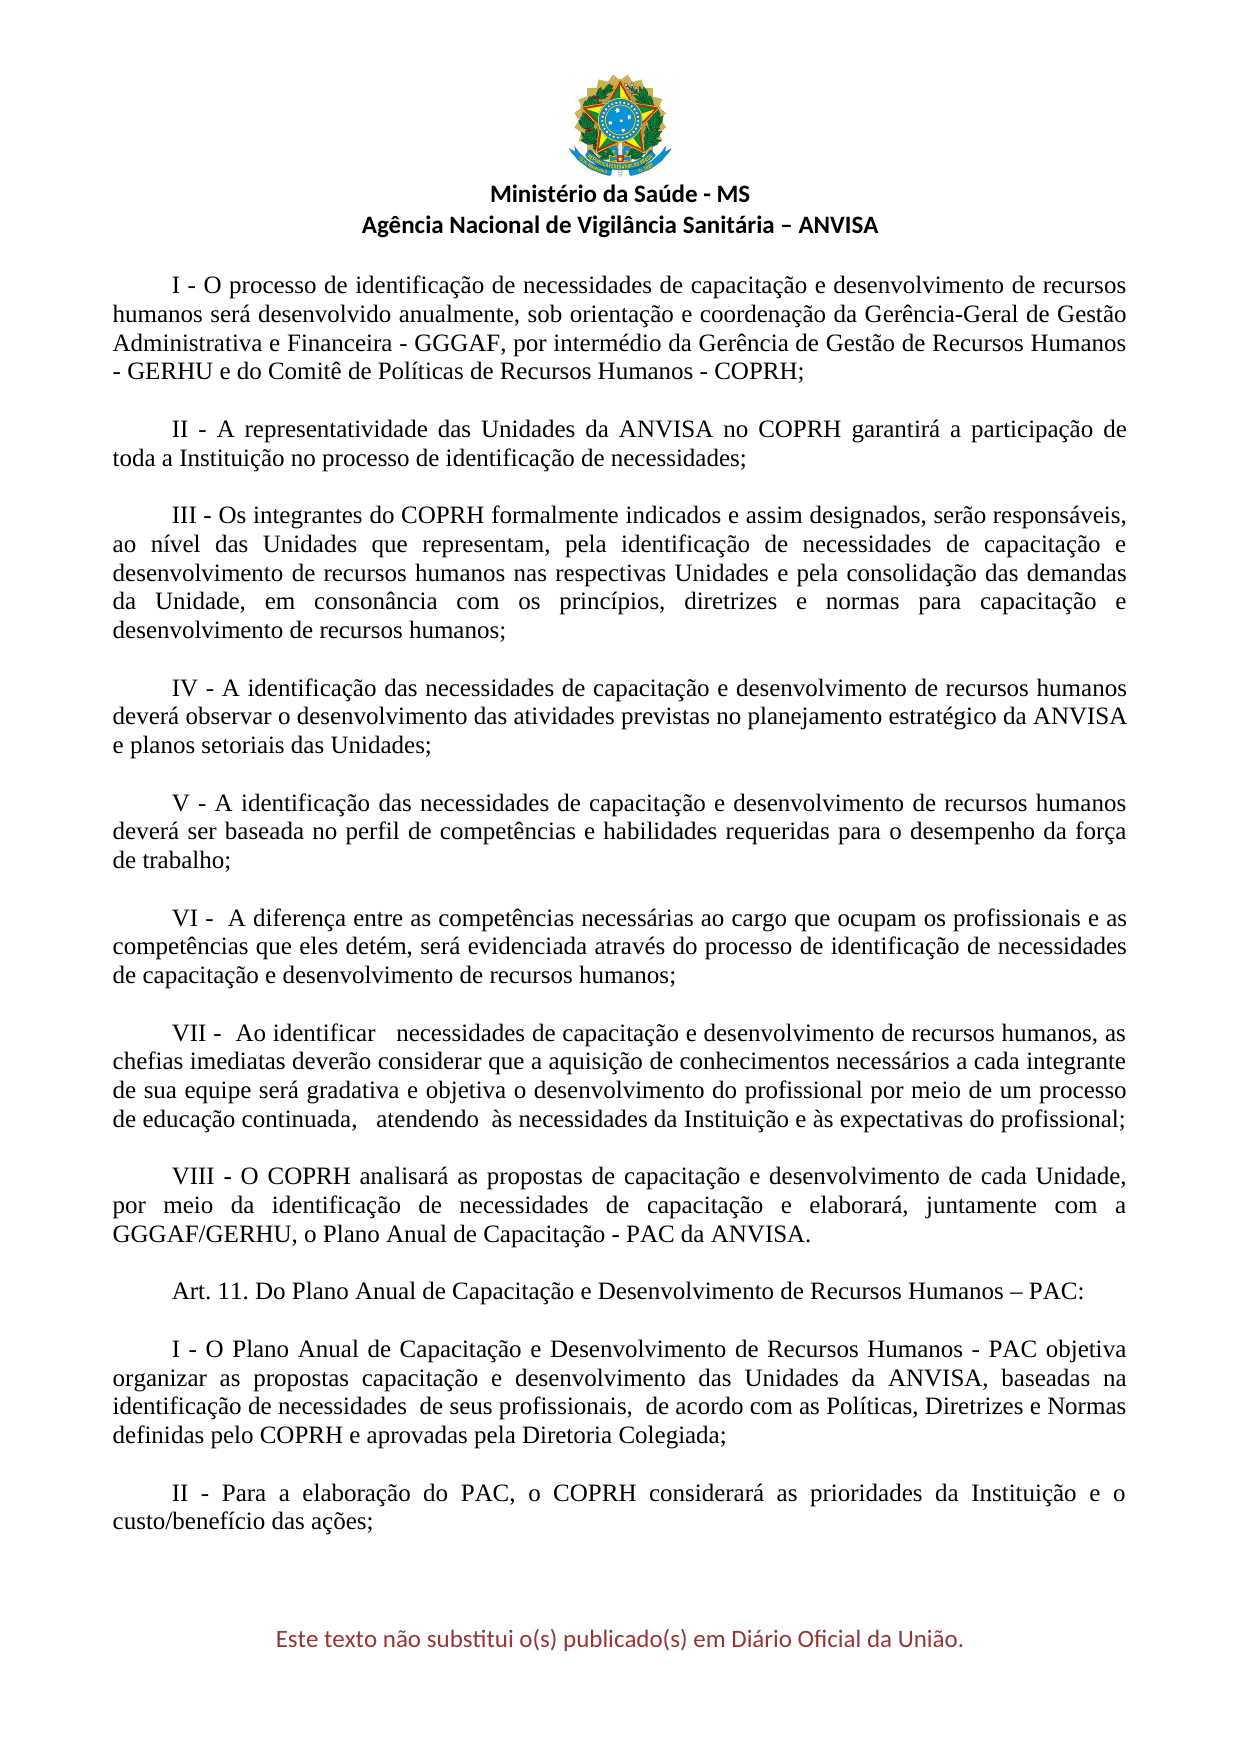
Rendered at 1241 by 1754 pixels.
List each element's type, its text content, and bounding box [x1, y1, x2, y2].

text III - Os integrantes do COPRH formalmente indicados e assim designados, serão responsáveis, ao nível das Unidades que representam, pela identificação de necessidades de capacitação e desenvolvimento de recursos humanos nas respectivas Unidades e pela consolidação das demandas da Unidade, em consonância com os princípios, diretrizes e normas para capacitação e desenvolvimento de recursos humanos; [112, 500, 1128, 644]
text VI - A diferença entre as competências necessárias ao cargo que ocupam os profissionais e as competências que eles detém, será evidenciada através do processo de identificação de necessidades de capacitação e desenvolvimento de recursos humanos; [112, 903, 1128, 989]
text IV - A identificação das necessidades de capacitação e desenvolvimento de recursos humanos deverá observar o desenvolvimento das atividades previstas no planejamento estratégico da ANVISA e planos setoriais das Unidades; [112, 673, 1128, 759]
text V - A identificação das necessidades de capacitação e desenvolvimento de recursos humanos deverá ser baseada no perfil de competências e habilidades requeridas para o desempenho da força de trabalho; [112, 788, 1128, 874]
text VIII - O COPRH analisará as propostas de capacitação e desenvolvimento de cada Unidade, por meio da identificação de necessidades de capacitação e elaborará, juntamente com a GGGAF/GERHU, o Plano Anual de Capacitação - PAC da ANVISA. [112, 1161, 1128, 1248]
text I - O processo de identificação de necessidades de capacitação e desenvolvimento de recursos humanos será desenvolvido anualmente, sob orientação e coordenação da Gerência-Geral de Gestão Administrativa e Financeira - GGGAF, por intermédio da Gerência de Gestão de Recursos Humanos - GERHU e do Comitê de Políticas de Recursos Humanos - COPRH; [112, 270, 1128, 385]
picture [565, 72, 675, 179]
text II - A representatividade das Unidades da ANVISA no COPRH garantirá a participação de toda a Instituição no processo de identificação de necessidades; [112, 414, 1128, 471]
subtitle I - O Plano Anual de Capacitação e Desenvolvimento de Recursos Humanos - PAC objetiva organizar as propostas capacitação e desenvolvimento das Unidades da ANVISA, baseadas na identificação de necessidades de seus profissionais, de acordo com as Políticas, Diretrizes e Normas definidas pelo COPRH e aprovadas pela Diretoria Colegiada; [112, 1334, 1128, 1449]
text II - Para a elaboração do PAC, o COPRH considerará as prioridades da Instituição e o custo/benefício das ações; [112, 1478, 1128, 1535]
text VII - Ao identificar necessidades de capacitação e desenvolvimento de recursos humanos, as chefias imediatas deverão considerar que a aquisição de conhecimentos necessários a cada integrante de sua equipe será gradativa e objetiva o desenvolvimento do profissional por meio de um processo de educação continuada, atendendo às necessidades da Instituição e às expectativas do profissional; [112, 1018, 1128, 1133]
subtitle Art. 11. Do Plano Anual de Capacitação e Desenvolvimento de Recursos Humanos – PAC: [112, 1276, 1128, 1305]
